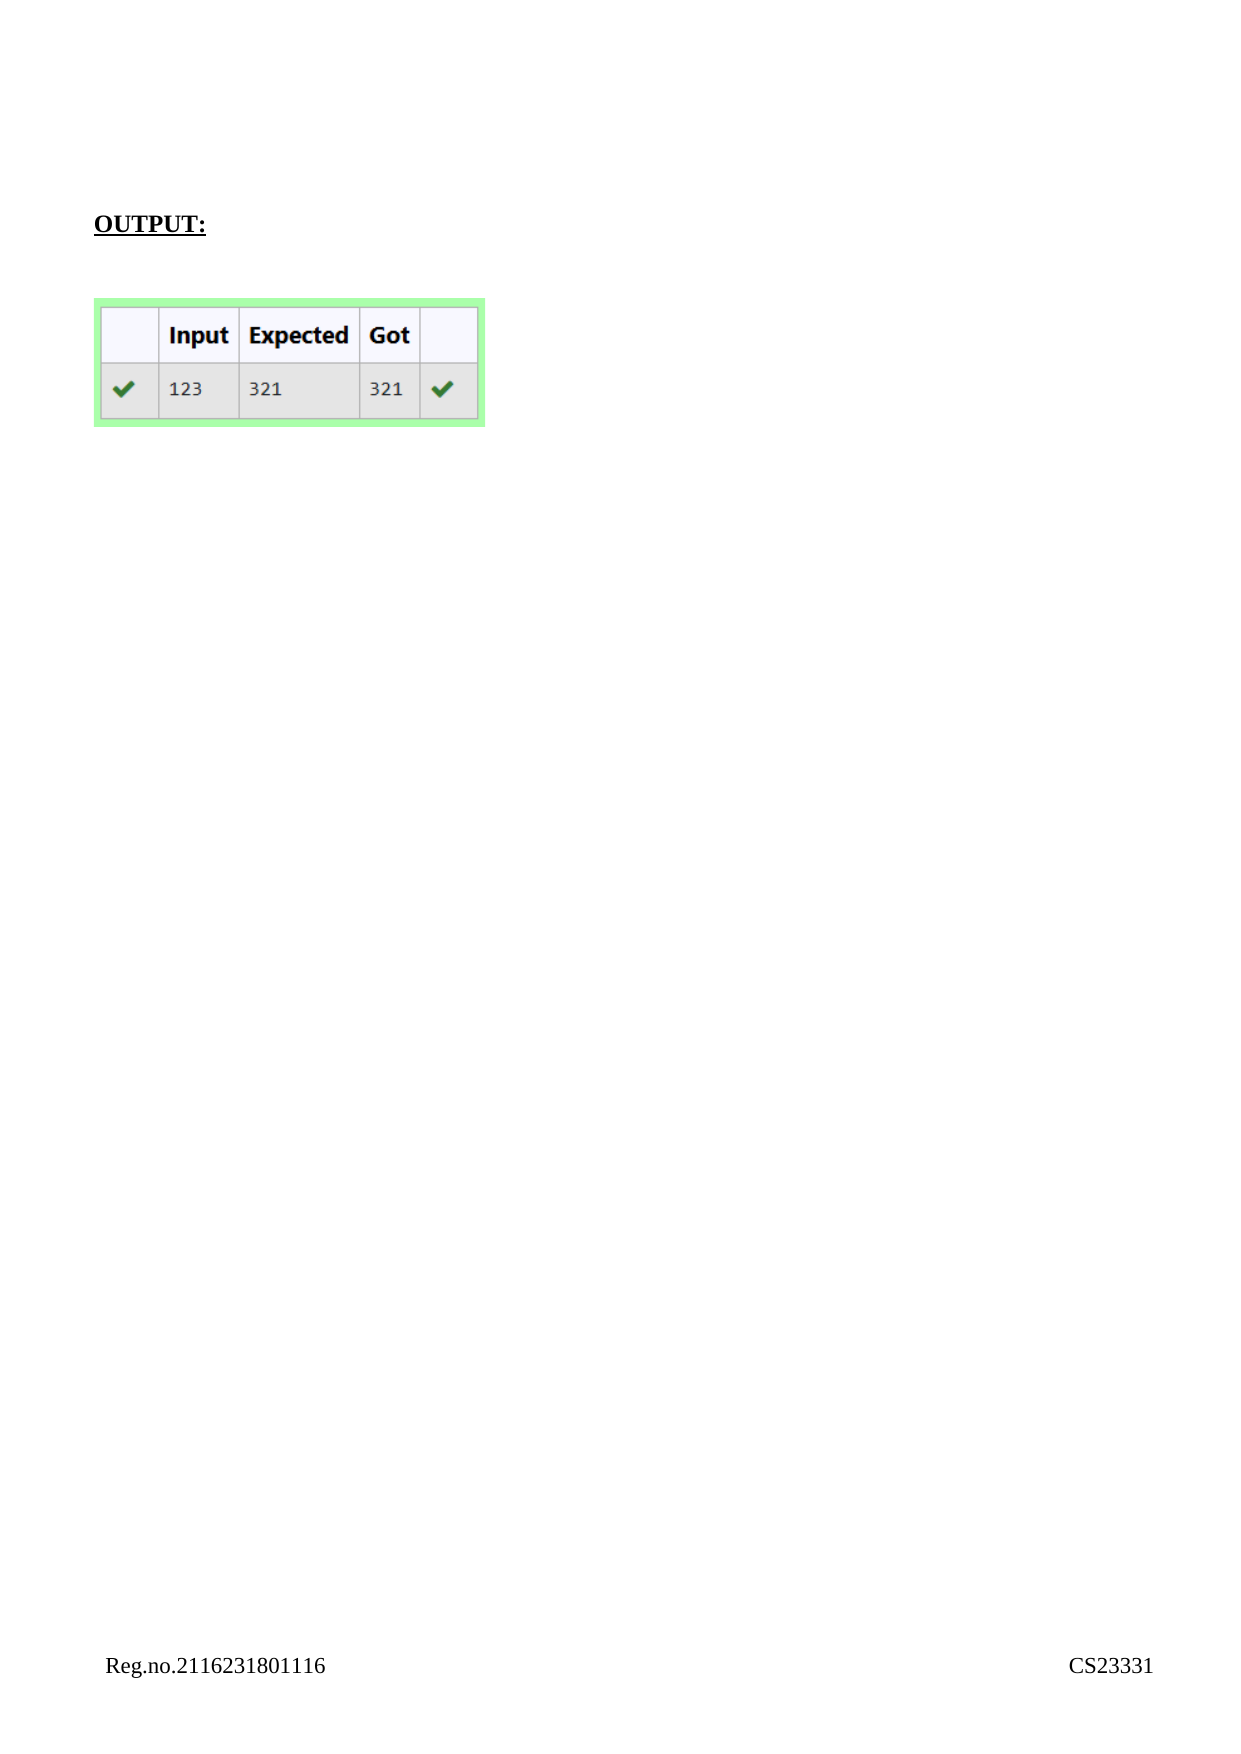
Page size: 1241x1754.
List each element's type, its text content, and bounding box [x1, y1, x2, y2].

picture [93, 298, 486, 427]
text OUTPUT: [94, 209, 1155, 238]
